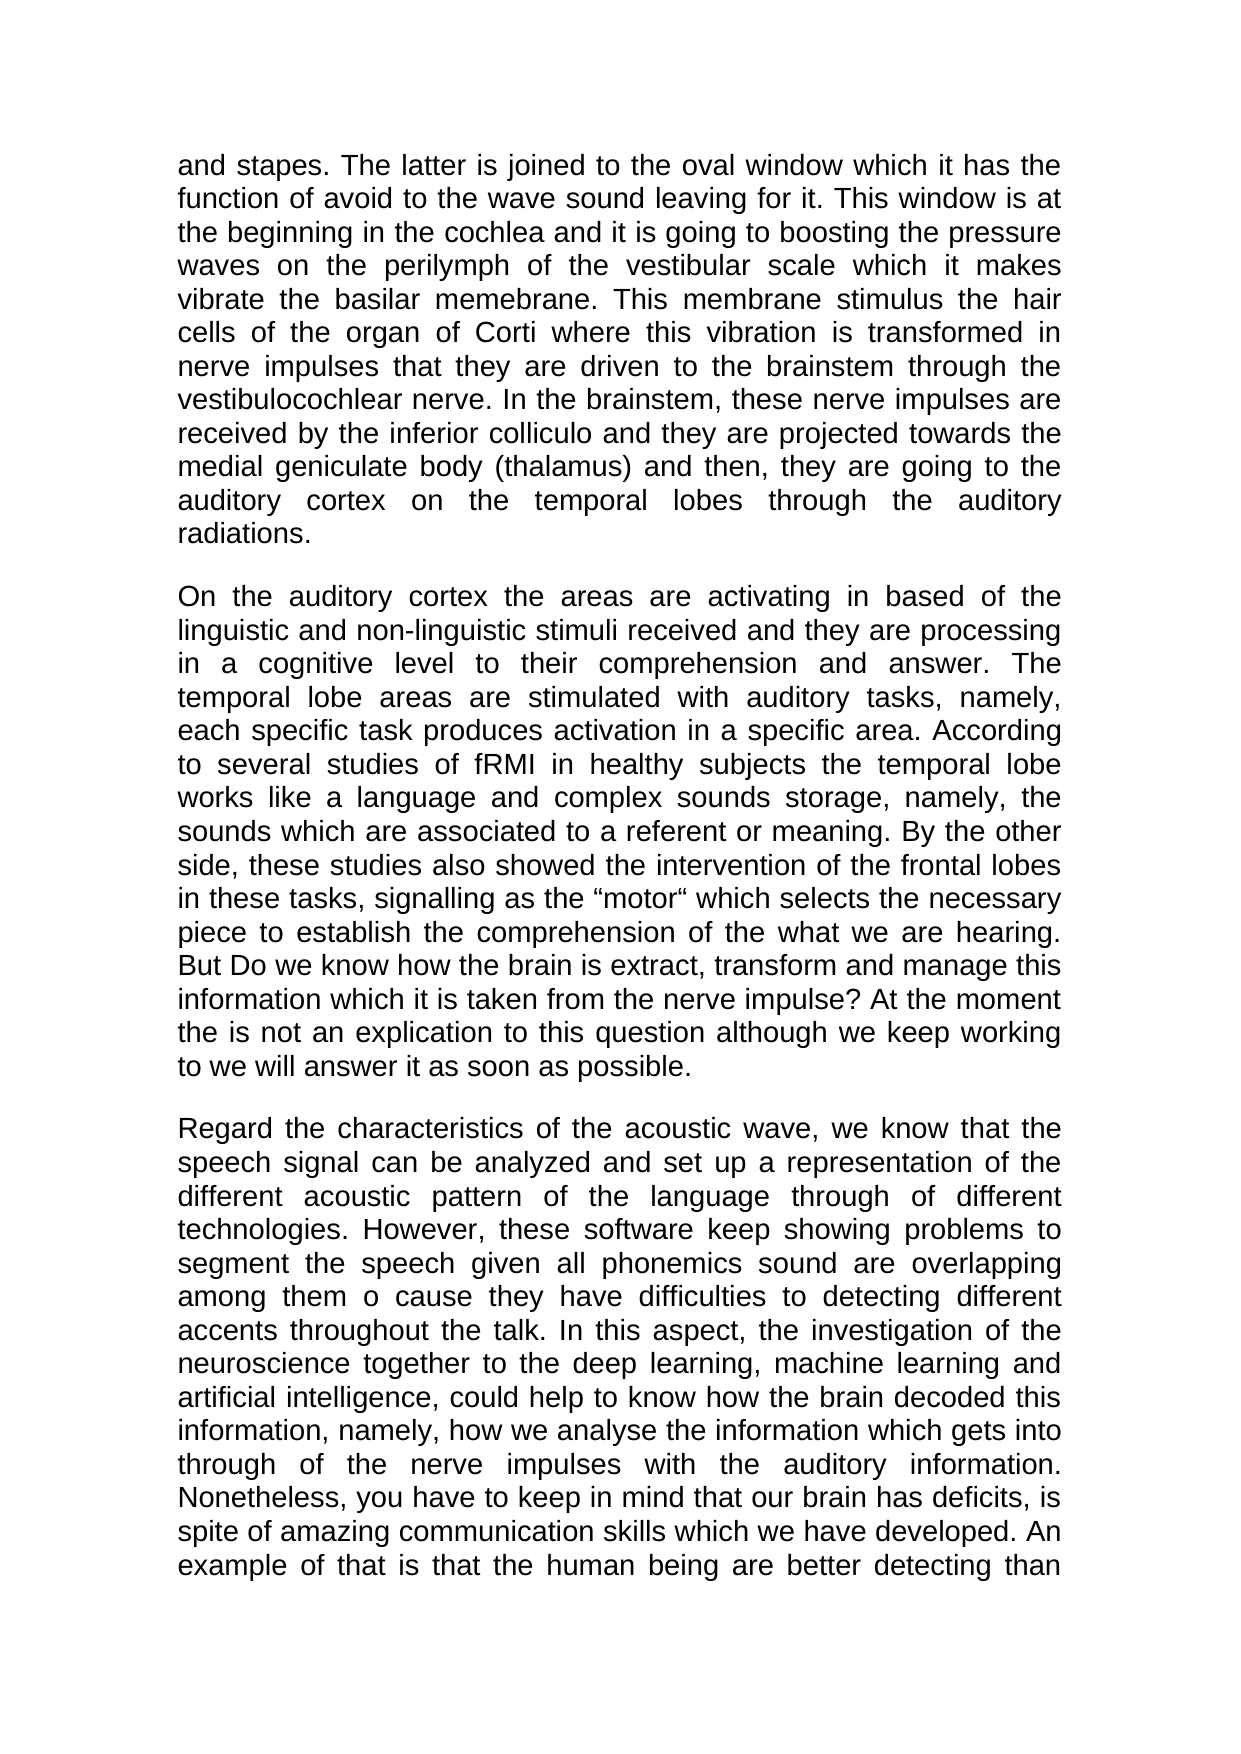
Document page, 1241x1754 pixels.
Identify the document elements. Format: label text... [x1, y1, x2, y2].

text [177, 148, 1063, 550]
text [177, 1112, 1063, 1581]
text On the auditory cortex the areas are activating in based of the linguistic and non-linguistic stimuli received and they are processing in a cognitive level to their comprehension and answer. The temporal lobe areas are stimulated with auditory tasks, namely, each specific task produces activation in a specific area. According to several studies of fRMI in healthy subjects the temporal lobe works like a language and complex sounds storage, namely, the sounds which are associated to a referent or meaning. By the other side, these studies also showed the intervention of the frontal lobes in these tasks, signalling as the “motor“ which selects the necessary piece to establish the comprehension of the what we are hearing. But Do we know how the brain is extract, transform and manage this information which it is taken from the nerve impulse? At the moment the is not an explication to this question although we keep working to we will answer it as soon as possible. [177, 579, 1063, 1082]
